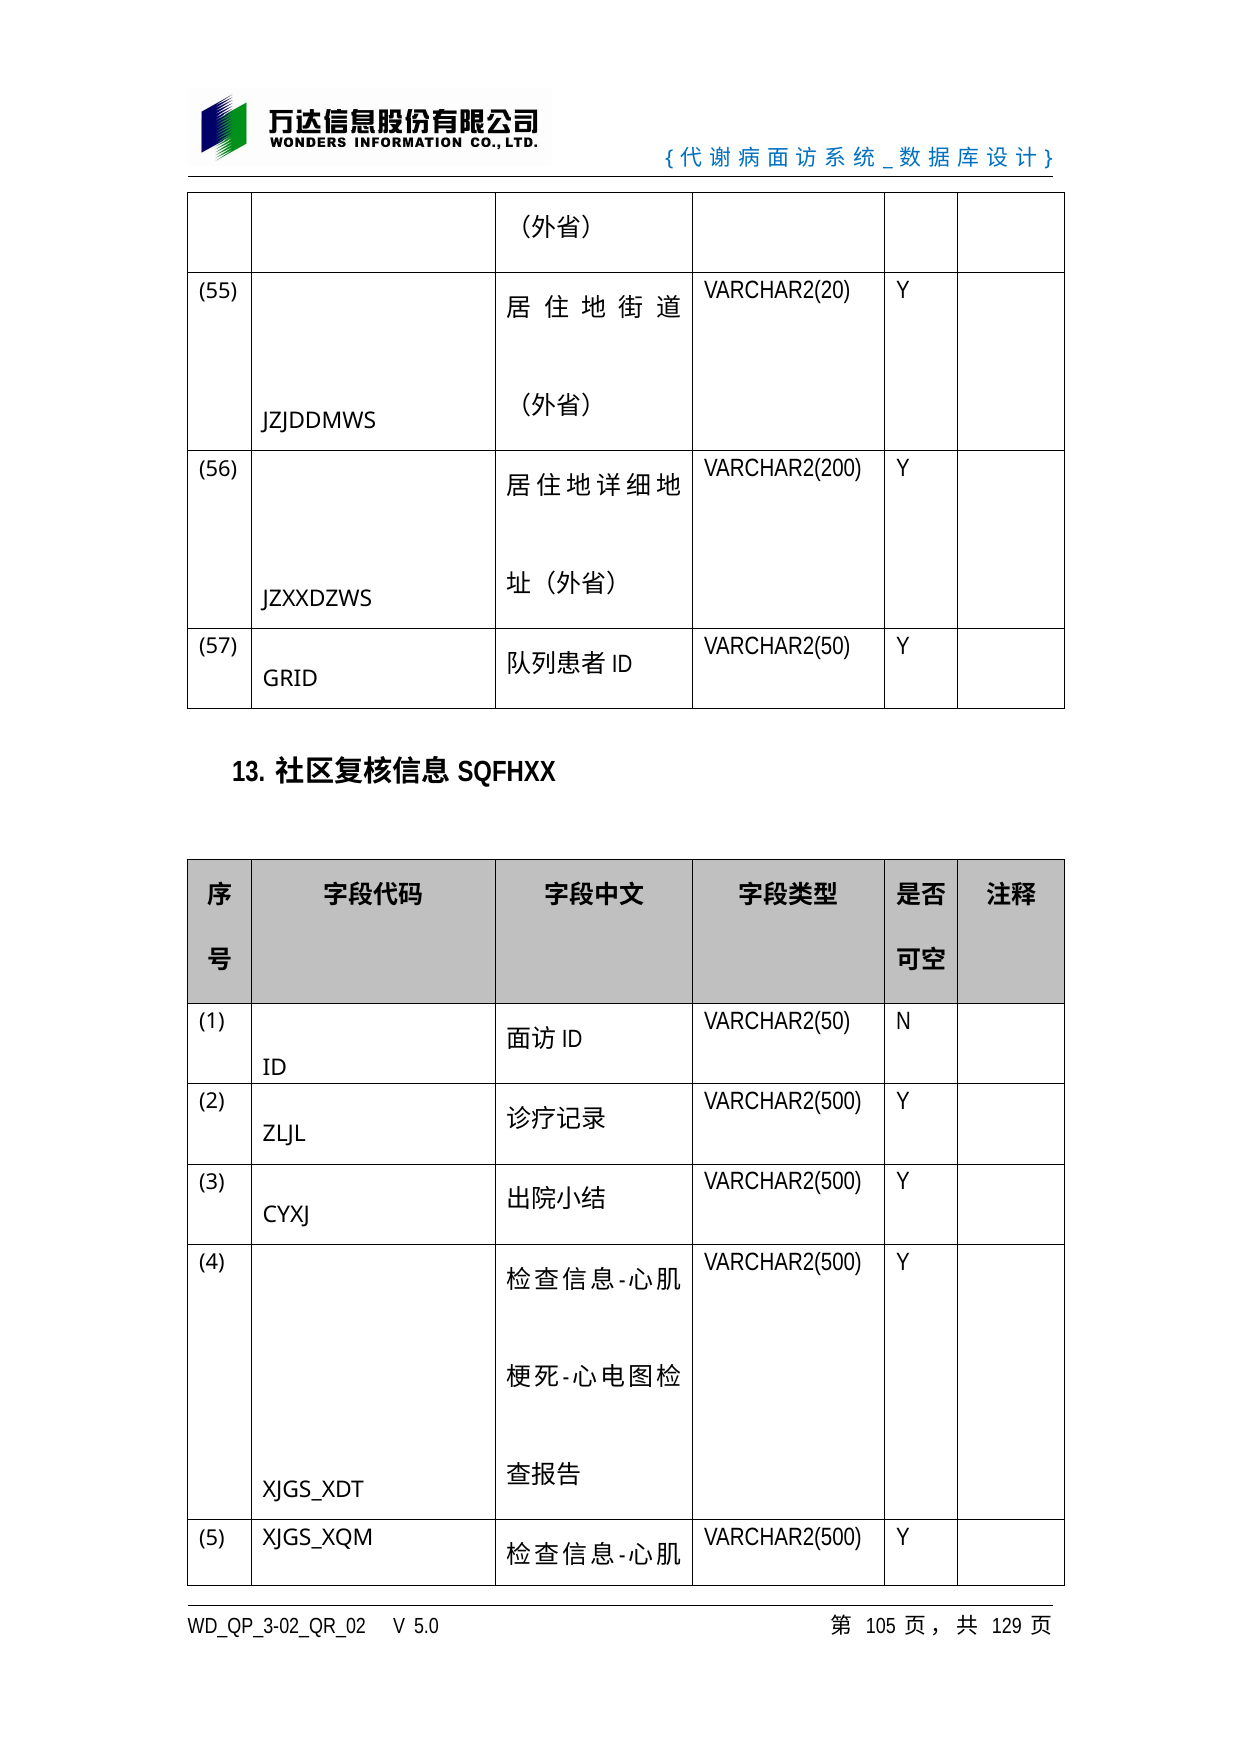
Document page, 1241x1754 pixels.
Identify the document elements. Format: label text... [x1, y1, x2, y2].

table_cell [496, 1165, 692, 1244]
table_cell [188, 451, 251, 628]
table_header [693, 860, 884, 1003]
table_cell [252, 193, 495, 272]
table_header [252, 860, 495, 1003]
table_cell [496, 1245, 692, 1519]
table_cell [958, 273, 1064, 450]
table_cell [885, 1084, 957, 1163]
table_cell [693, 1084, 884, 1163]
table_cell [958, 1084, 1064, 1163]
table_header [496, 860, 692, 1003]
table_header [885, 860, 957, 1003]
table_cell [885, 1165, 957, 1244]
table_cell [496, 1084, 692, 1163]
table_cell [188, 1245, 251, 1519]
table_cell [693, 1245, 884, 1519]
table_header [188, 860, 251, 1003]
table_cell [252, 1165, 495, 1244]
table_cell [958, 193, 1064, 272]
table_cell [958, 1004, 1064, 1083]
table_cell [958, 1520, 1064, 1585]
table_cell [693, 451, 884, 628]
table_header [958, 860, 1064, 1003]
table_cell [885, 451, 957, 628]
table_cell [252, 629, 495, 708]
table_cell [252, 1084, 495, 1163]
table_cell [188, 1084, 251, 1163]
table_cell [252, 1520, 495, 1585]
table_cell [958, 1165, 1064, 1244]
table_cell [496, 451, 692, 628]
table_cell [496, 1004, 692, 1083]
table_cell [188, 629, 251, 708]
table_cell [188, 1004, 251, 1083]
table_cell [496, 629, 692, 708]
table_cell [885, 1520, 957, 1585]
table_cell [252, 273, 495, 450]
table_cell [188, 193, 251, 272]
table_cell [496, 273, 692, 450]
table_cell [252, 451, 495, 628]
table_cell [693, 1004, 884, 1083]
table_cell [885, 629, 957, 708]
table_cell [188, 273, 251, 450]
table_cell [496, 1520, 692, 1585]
picture [187, 88, 552, 166]
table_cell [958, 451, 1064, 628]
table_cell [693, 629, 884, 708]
subtitle 社区复核信息 SQFHXX [232, 736, 1053, 801]
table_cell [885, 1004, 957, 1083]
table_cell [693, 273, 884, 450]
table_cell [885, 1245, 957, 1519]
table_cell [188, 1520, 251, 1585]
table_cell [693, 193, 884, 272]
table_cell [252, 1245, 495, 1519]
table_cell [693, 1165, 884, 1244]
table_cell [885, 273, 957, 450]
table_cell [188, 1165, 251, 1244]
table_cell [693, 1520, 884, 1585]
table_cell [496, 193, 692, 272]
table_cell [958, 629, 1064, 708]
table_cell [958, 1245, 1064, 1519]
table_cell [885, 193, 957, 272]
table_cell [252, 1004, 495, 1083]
